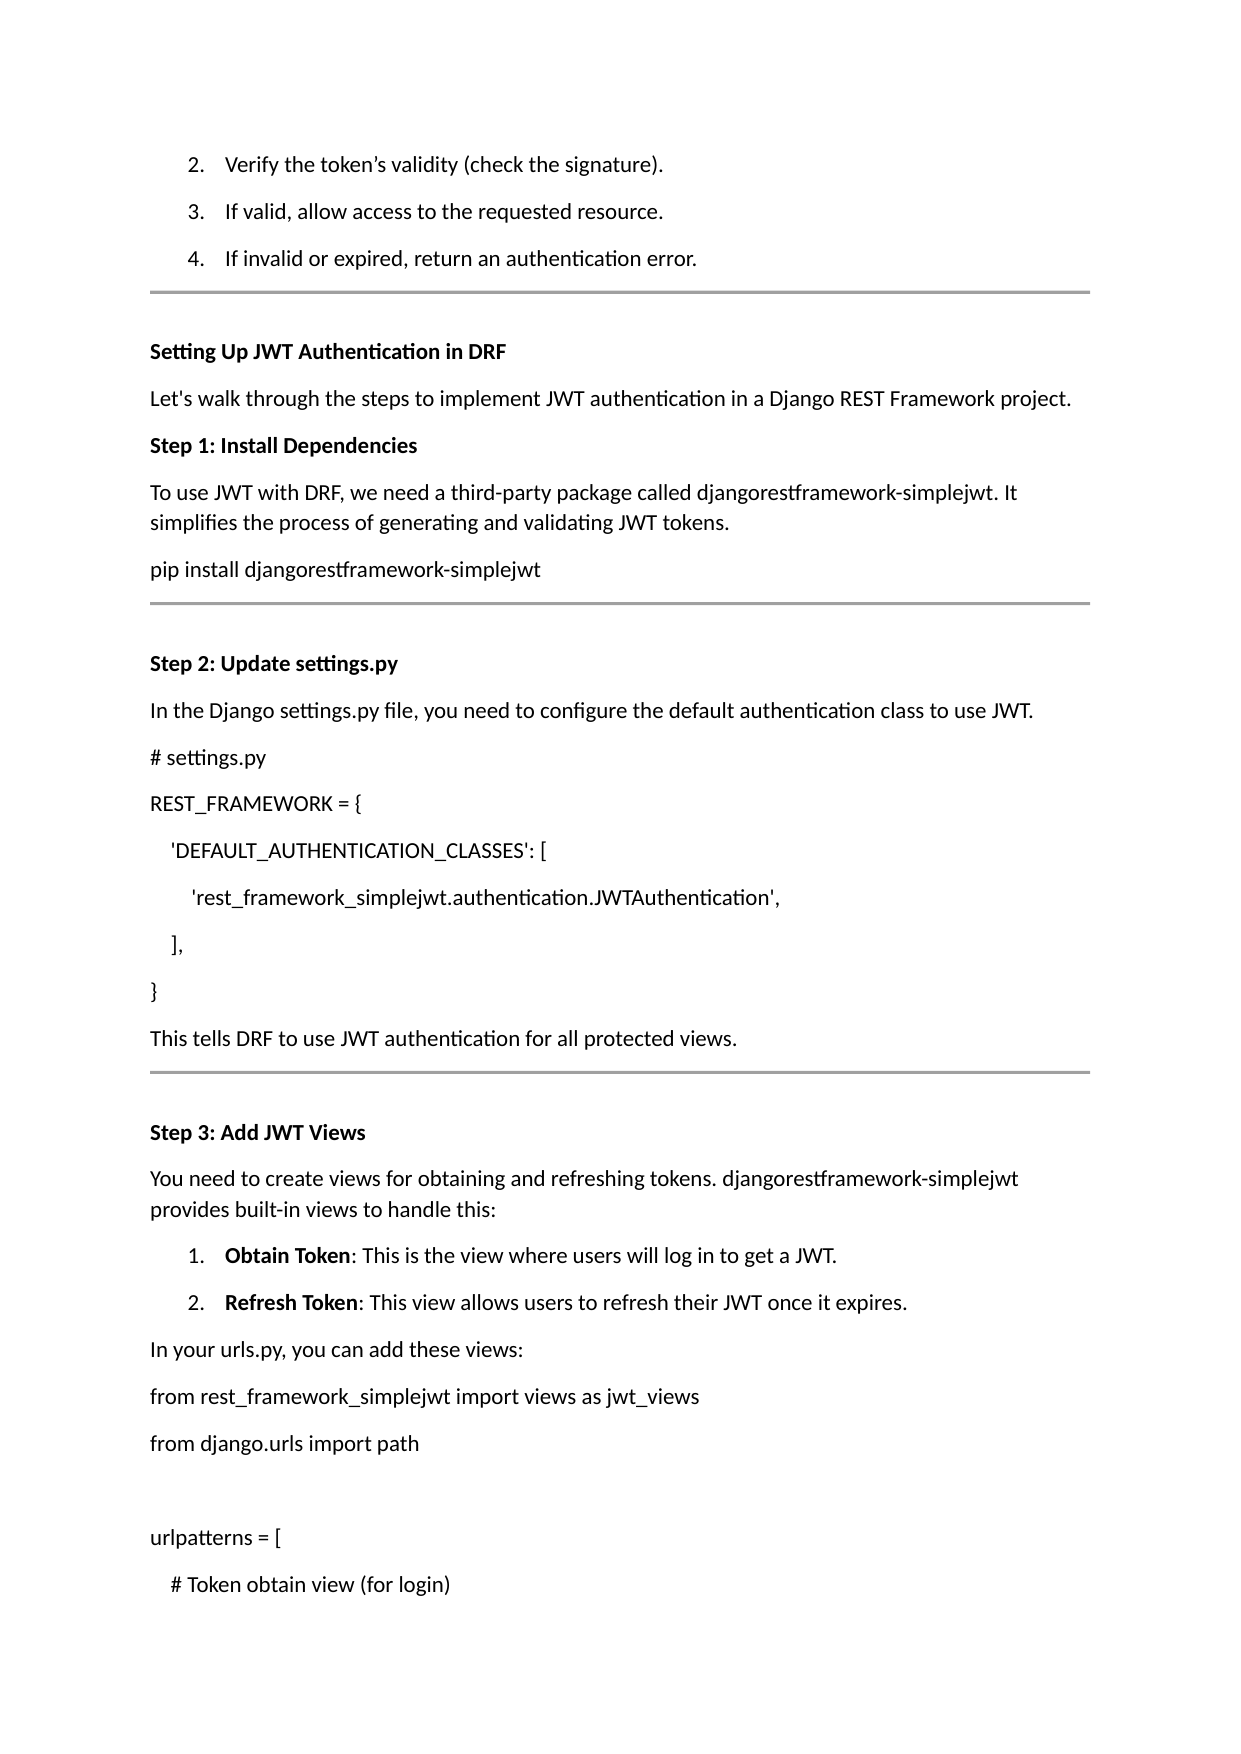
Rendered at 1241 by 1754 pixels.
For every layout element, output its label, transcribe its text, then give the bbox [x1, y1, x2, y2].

list Obtain Token: This is the view where users will log in to get a JWT. [187, 1242, 1090, 1270]
text from django.urls import path [150, 1429, 1090, 1457]
text 'DEFAULT_AUTHENTICATION_CLASSES': [ [150, 836, 1090, 864]
text Let's walk through the steps to implement JWT authentication in a Django REST Framework project. [150, 384, 1090, 412]
text Step 1: Install Dependencies [150, 431, 1090, 459]
list If valid, allow access to the requested resource. [187, 197, 1090, 225]
text REST_FRAMEWORK = { [150, 789, 1090, 818]
text from rest_framework_simplejwt import views as jwt_views [150, 1382, 1090, 1410]
text # Token obtain view (for login) [150, 1570, 1090, 1598]
text urlpatterns = [ [150, 1523, 1090, 1551]
text You need to create views for obtaining and refreshing tokens. djangorestframework-simplejwt provides built-in views to handle this: [150, 1164, 1090, 1223]
text To use JWT with DRF, we need a third-party package called djangorestframework-simplejwt. It simplifies the process of generating and validating JWT tokens. [150, 478, 1090, 536]
text In the Django settings.py file, you need to configure the default authentication class to use JWT. [150, 696, 1090, 724]
text Setting Up JWT Authentication in DRF [150, 337, 1090, 366]
list If invalid or expired, return an authentication error. [187, 244, 1090, 272]
list Verify the token’s validity (check the signature). [187, 150, 1090, 178]
list Refresh Token: This view allows users to refresh their JWT once it expires. [187, 1288, 1090, 1317]
text pip install djangorestframework-simplejwt [150, 555, 1090, 583]
text Step 3: Add JWT Views [150, 1118, 1090, 1146]
text 'rest_framework_simplejwt.authentication.JWTAuthentication', [150, 883, 1090, 911]
text In your urls.py, you can add these views: [150, 1335, 1090, 1363]
text } [150, 977, 1090, 1005]
text This tells DRF to use JWT authentication for all protected views. [150, 1024, 1090, 1052]
text ], [150, 930, 1090, 958]
text Step 2: Update settings.py [150, 649, 1090, 677]
text # settings.py [150, 743, 1090, 771]
